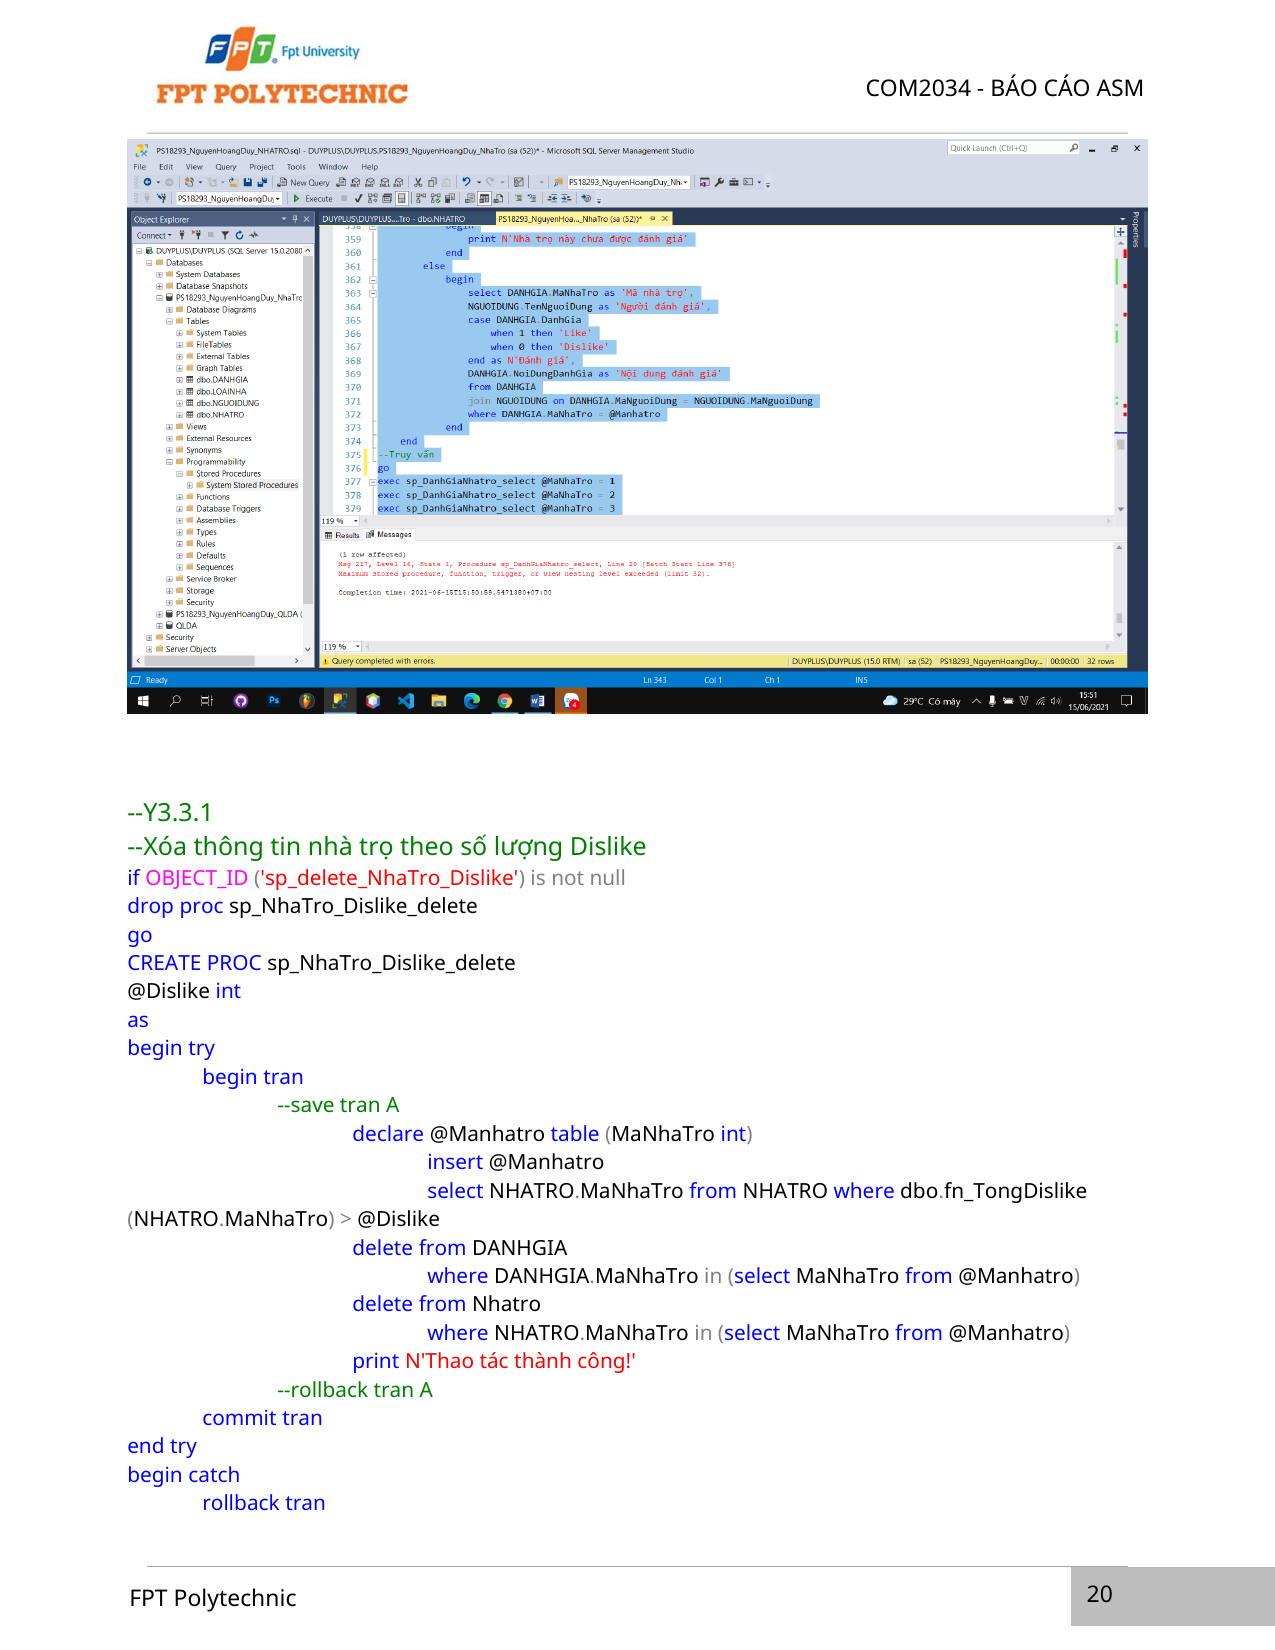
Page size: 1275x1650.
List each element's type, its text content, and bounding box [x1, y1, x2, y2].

text delete from DANHGIA [127, 1233, 1148, 1261]
text --rollback tran A [127, 1375, 1148, 1403]
text insert @Manhatro [127, 1147, 1148, 1176]
picture [153, 22, 412, 111]
text --Xóa thông tin nhà trọ theo số lượng Dislike [127, 829, 1148, 863]
text begin try [127, 1033, 1148, 1062]
text declare @Manhatro table (MaNhaTro int) [127, 1119, 1148, 1147]
text end try [127, 1432, 1148, 1460]
text select NHATRO.MaNhaTro from NHATRO where dbo.fn_TongDislike (NHATRO.MaNhaTro) > @Dislike [127, 1176, 1148, 1233]
text go [127, 920, 1148, 948]
text delete from Nhatro [127, 1289, 1148, 1318]
text where DANHGIA.MaNhaTro in (select MaNhaTro from @Manhatro) [127, 1261, 1148, 1289]
text --Y3.3.1 [127, 795, 1148, 829]
text if OBJECT_ID ('sp_delete_NhaTro_Dislike') is not null [127, 863, 1148, 891]
text begin catch [127, 1460, 1148, 1488]
text drop proc sp_NhaTro_Dislike_delete [127, 891, 1148, 920]
text commit tran [127, 1403, 1148, 1432]
picture [1071, 1567, 1275, 1626]
text rollback tran [127, 1488, 1148, 1517]
text as [127, 1005, 1148, 1033]
picture [127, 139, 1148, 714]
text print N'Thao tác thành công!' [127, 1346, 1148, 1375]
text where NHATRO.MaNhaTro in (select MaNhaTro from @Manhatro) [127, 1318, 1148, 1346]
text CREATE PROC sp_NhaTro_Dislike_delete [127, 948, 1148, 977]
text @Dislike int [127, 977, 1148, 1005]
text --save tran A [127, 1090, 1148, 1119]
text begin tran [127, 1062, 1148, 1090]
